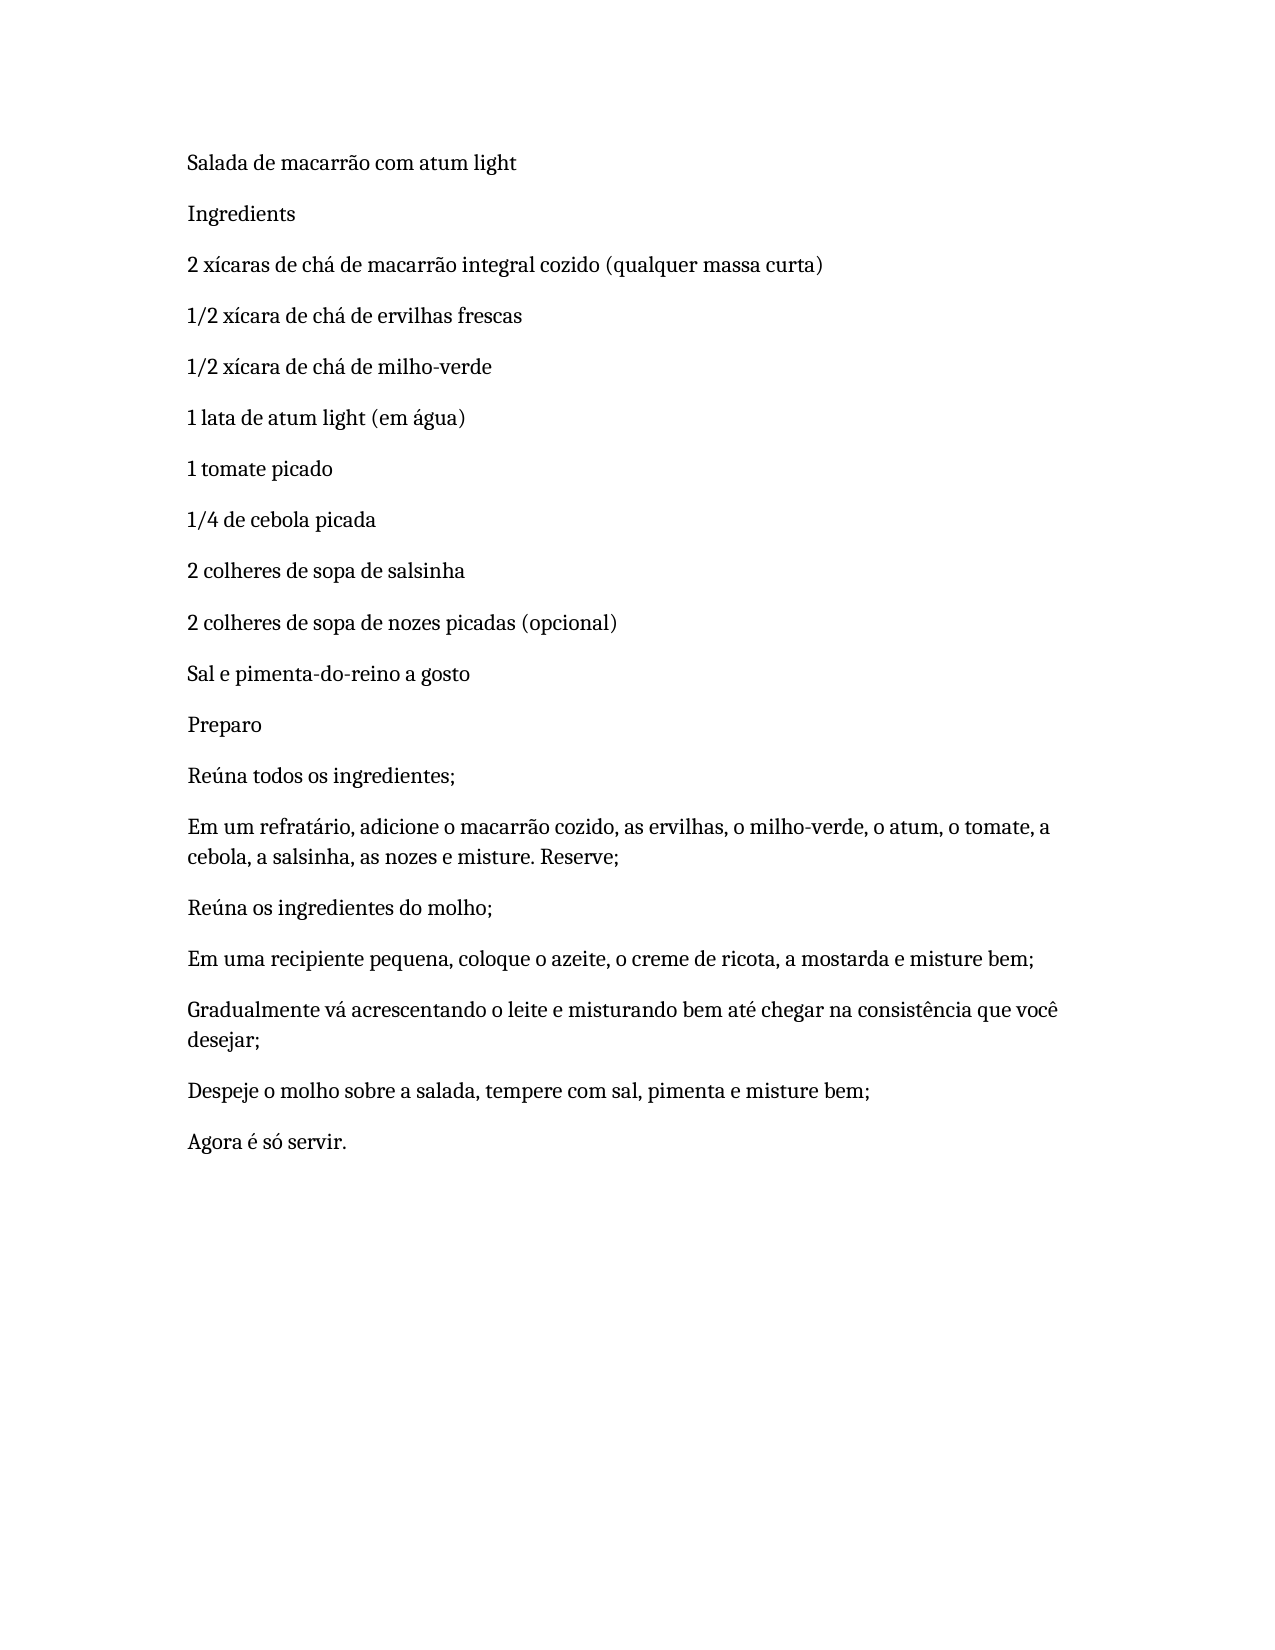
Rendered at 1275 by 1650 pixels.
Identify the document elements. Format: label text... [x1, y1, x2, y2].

text Preparo [187, 711, 1087, 738]
text 2 colheres de sopa de nozes picadas (opcional) [187, 609, 1087, 636]
text 1/2 xícara de chá de milho-verde [187, 354, 1087, 381]
text Gradualmente vá acrescentando o leite e misturando bem até chegar na consistência que você desejar; [187, 997, 1087, 1053]
text Despeje o molho sobre a salada, tempere com sal, pimenta e misture bem; [187, 1078, 1087, 1104]
text 2 colheres de sopa de salsinha [187, 558, 1087, 585]
text 2 xícaras de chá de macarrão integral cozido (qualquer massa curta) [187, 252, 1087, 278]
text Salada de macarrão com atum light [187, 150, 1087, 176]
text Sal e pimenta-do-reino a gosto [187, 660, 1087, 687]
text Ingredients [187, 201, 1087, 227]
text 1/4 de cebola picada [187, 507, 1087, 534]
text Reúna os ingredientes do molho; [187, 895, 1087, 921]
text Reúna todos os ingredientes; [187, 762, 1087, 789]
text Em um refratário, adicione o macarrão cozido, as ervilhas, o milho-verde, o atum, o tomate, a cebola, a salsinha, as nozes e misture. Reserve; [187, 813, 1087, 870]
text Agora é só servir. [187, 1129, 1087, 1156]
text 1 lata de atum light (em água) [187, 405, 1087, 432]
text Em uma recipiente pequena, coloque o azeite, o creme de ricota, a mostarda e misture bem; [187, 946, 1087, 972]
text 1/2 xícara de chá de ervilhas frescas [187, 303, 1087, 329]
text 1 tomate picado [187, 456, 1087, 483]
